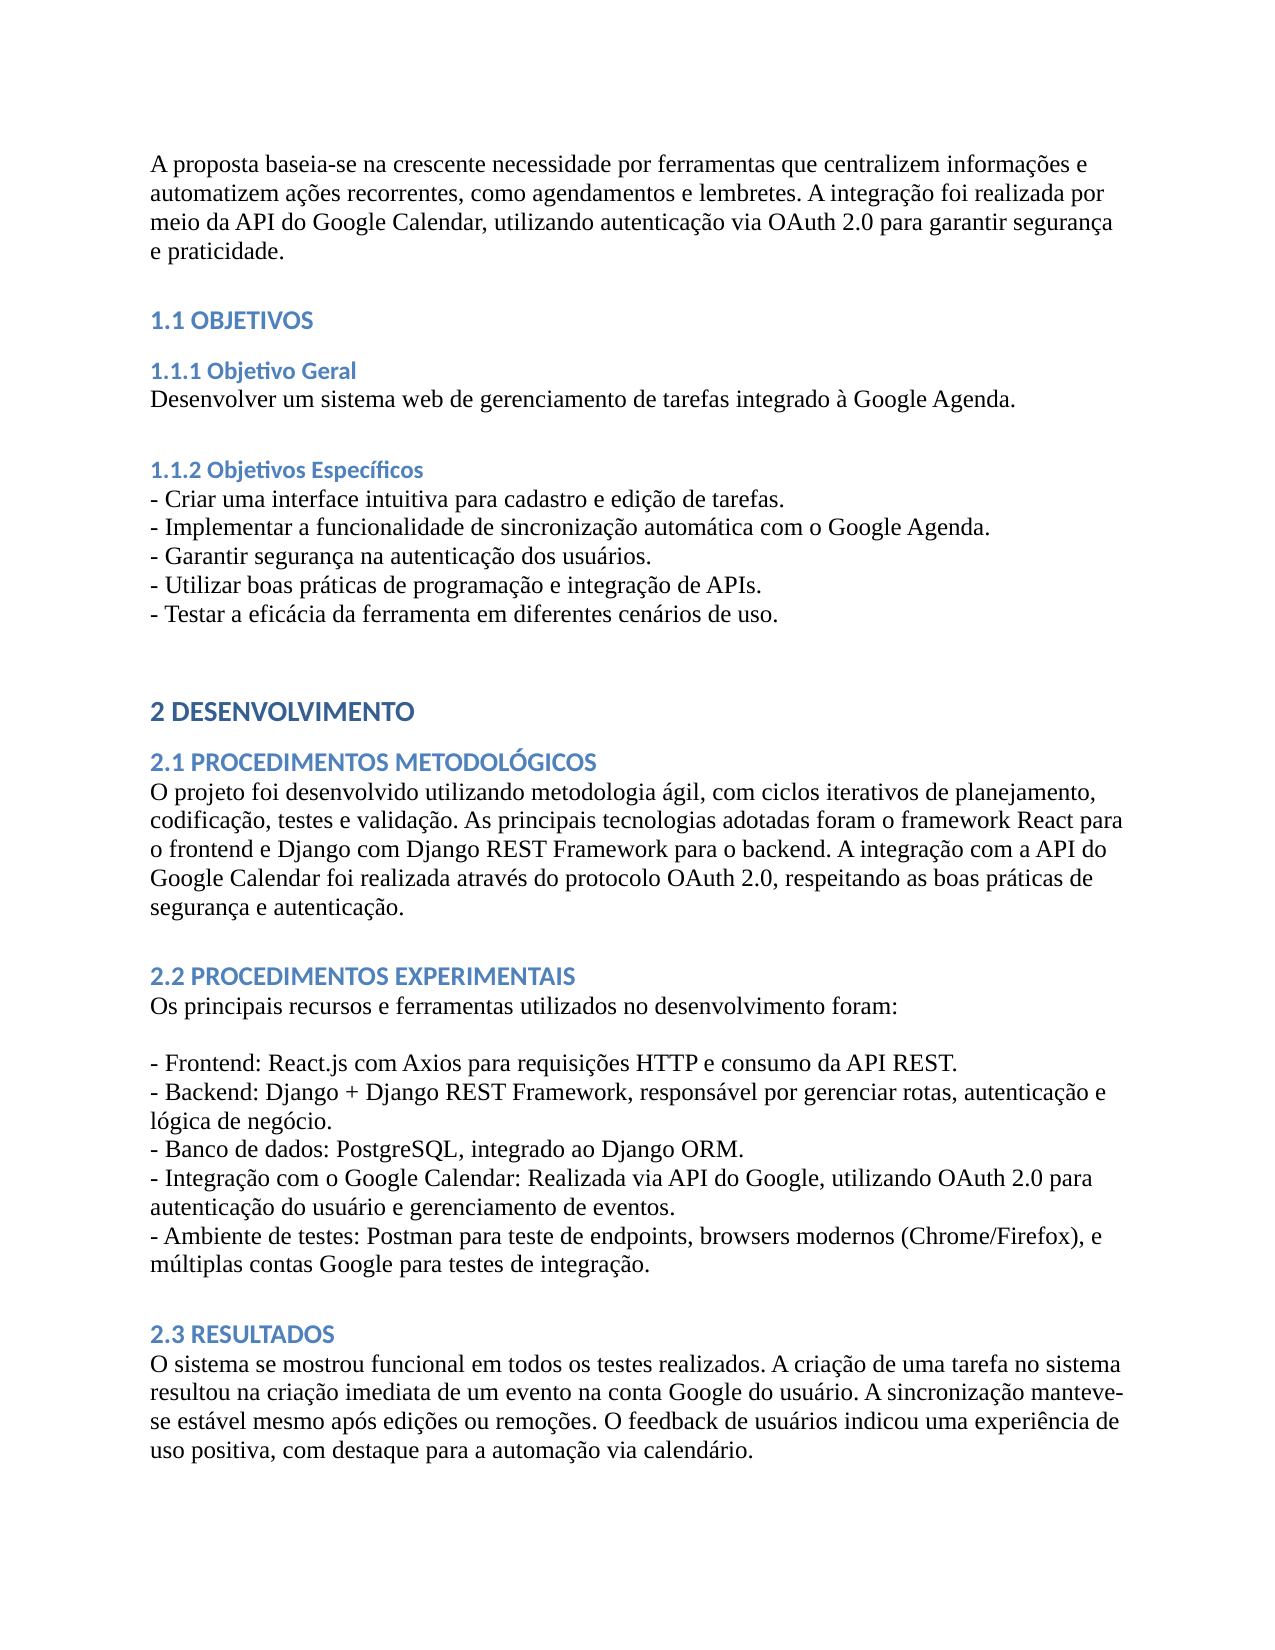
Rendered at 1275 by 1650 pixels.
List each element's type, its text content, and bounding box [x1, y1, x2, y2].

text 2.1 PROCEDIMENTOS METODOLÓGICOS [150, 748, 1125, 777]
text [150, 150, 1125, 265]
text 2.2 PROCEDIMENTOS EXPERIMENTAIS [150, 962, 1125, 991]
text Os principais recursos e ferramentas utilizados no desenvolvimento foram: - Frontend: React.js com Axios para requisições HTTP e consumo da API REST. - Backend: Django + Django REST Framework, responsável por gerenciar rotas, autenticação e lógica de negócio. - Banco de dados: PostgreSQL, integrado ao Django ORM. - Integração com o Google Calendar: Realizada via API do Google, utilizando OAuth 2.0 para autenticação do usuário e gerenciamento de eventos. - Ambiente de testes: Postman para teste de endpoints, browsers modernos (Chrome/Firefox), e múltiplas contas Google para testes de integração. [150, 991, 1125, 1279]
text Desenvolver um sistema web de gerenciamento de tarefas integrado à Google Agenda. [150, 385, 1125, 414]
text 1.1.1 Objetivo Geral [150, 356, 1125, 385]
text O projeto foi desenvolvido utilizando metodologia ágil, com ciclos iterativos de planejamento, codificação, testes e validação. As principais tecnologias adotadas foram o framework React para o frontend e Django com Django REST Framework para o backend. A integração com a API do Google Calendar foi realizada através do protocolo OAuth 2.0, respeitando as boas práticas de segurança e autenticação. [150, 777, 1125, 921]
text - Criar uma interface intuitiva para cadastro e edição de tarefas. - Implementar a funcionalidade de sincronização automática com o Google Agenda. - Garantir segurança na autenticação dos usuários. - Utilizar boas práticas de programação e integração de APIs. - Testar a eficácia da ferramenta em diferentes cenários de uso. [150, 484, 1125, 628]
text 1.1.2 Objetivos Específicos [150, 455, 1125, 484]
text O sistema se mostrou funcional em todos os testes realizados. A criação de uma tarefa no sistema resultou na criação imediata de um evento na conta Google do usuário. A sincronização manteve-se estável mesmo após edições ou remoções. O feedback de usuários indicou uma experiência de uso positiva, com destaque para a automação via calendário. [150, 1349, 1125, 1464]
text 2.3 RESULTADOS [150, 1320, 1125, 1349]
text 1.1 OBJETIVOS [150, 307, 1125, 335]
text 2 DESENVOLVIMENTO [150, 699, 1125, 727]
